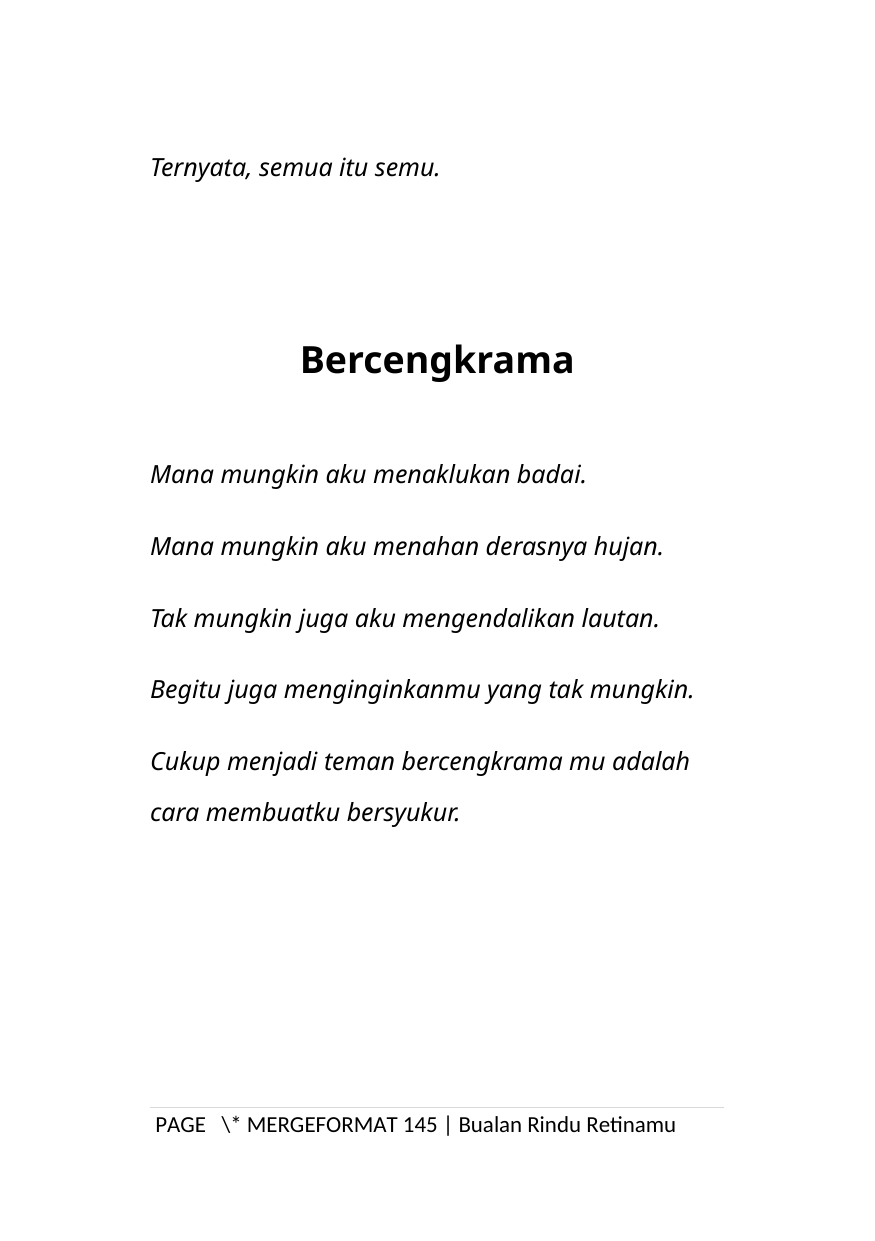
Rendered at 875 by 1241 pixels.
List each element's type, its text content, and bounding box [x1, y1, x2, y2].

text Bercengkrama [150, 333, 724, 384]
text Mana mungkin aku menaklukan badai. [150, 456, 724, 491]
text Ternyata, semua itu semu. [150, 150, 724, 184]
text Tak mungkin juga aku mengendalikan lautan. [150, 600, 724, 634]
text Begitu juga menginginkanmu yang tak mungkin. [150, 672, 724, 706]
text Mana mungkin aku menahan derasnya hujan. [150, 528, 724, 562]
text Cukup menjadi teman bercengkrama mu adalah cara membuatku bersyukur. [150, 744, 724, 829]
